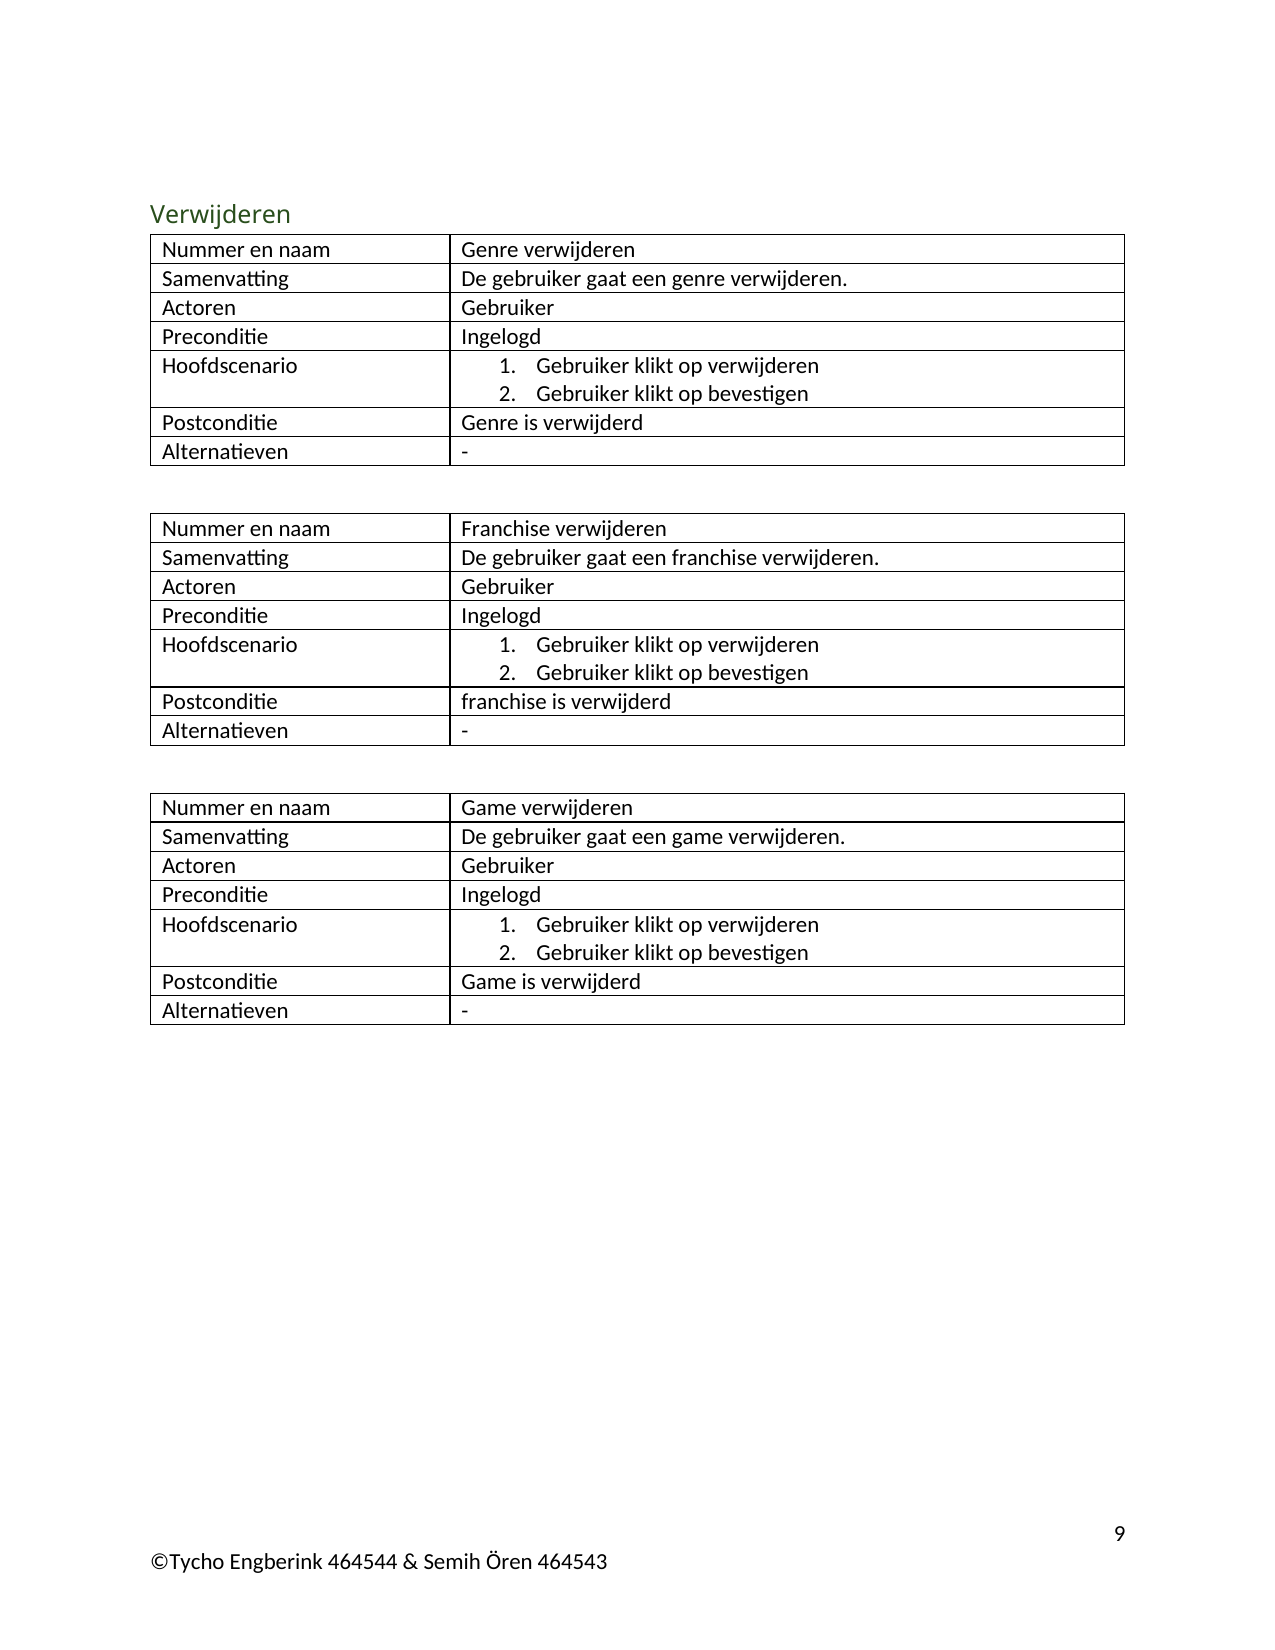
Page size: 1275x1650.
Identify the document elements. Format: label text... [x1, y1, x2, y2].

table_cell - [451, 437, 1124, 465]
table_cell Alternatieven [151, 437, 449, 465]
table_cell Postconditie [151, 408, 449, 436]
table_cell Game is verwijderd [451, 967, 1124, 995]
table_cell Gebruiker klikt op verwijderen Gebruiker klikt op bevestigen [451, 910, 1124, 966]
table_cell Actoren [151, 293, 449, 321]
table_cell De gebruiker gaat een genre verwijderen. [451, 264, 1124, 292]
table_cell Hoofdscenario [151, 630, 449, 686]
table_header Genre verwijderen [451, 235, 1124, 263]
table_cell Actoren [151, 572, 449, 600]
table_cell De gebruiker gaat een game verwijderen. [451, 823, 1124, 851]
table_cell Samenvatting [151, 823, 449, 851]
table_header Nummer en naam [151, 235, 449, 263]
table_cell Hoofdscenario [151, 351, 449, 407]
table_cell Postconditie [151, 967, 449, 995]
table_header Game verwijderen [451, 794, 1124, 821]
table_cell - [451, 996, 1124, 1024]
table_cell Samenvatting [151, 543, 449, 571]
table_cell Gebruiker klikt op verwijderen Gebruiker klikt op bevestigen [451, 630, 1124, 686]
table_cell Gebruiker [451, 572, 1124, 600]
table_cell Gebruiker [451, 852, 1124, 879]
table_cell Preconditie [151, 322, 449, 350]
table_cell Ingelogd [451, 881, 1124, 909]
table_cell Gebruiker klikt op verwijderen Gebruiker klikt op bevestigen [451, 351, 1124, 407]
table_cell Hoofdscenario [151, 910, 449, 966]
table_cell Postconditie [151, 688, 449, 715]
table_cell Ingelogd [451, 601, 1124, 629]
table_header Franchise verwijderen [451, 514, 1124, 542]
table_cell Alternatieven [151, 996, 449, 1024]
table_cell Preconditie [151, 881, 449, 909]
table_cell Genre is verwijderd [451, 408, 1124, 436]
table_header Nummer en naam [151, 514, 449, 542]
table_cell Ingelogd [451, 322, 1124, 350]
table_cell Actoren [151, 852, 449, 879]
table_cell - [451, 716, 1124, 744]
table_header Nummer en naam [151, 794, 449, 821]
subtitle Verwijderen [150, 197, 1125, 231]
table_cell Gebruiker [451, 293, 1124, 321]
table_cell Preconditie [151, 601, 449, 629]
table_cell Alternatieven [151, 716, 449, 744]
table_cell franchise is verwijderd [451, 688, 1124, 715]
table_cell Samenvatting [151, 264, 449, 292]
table_cell De gebruiker gaat een franchise verwijderen. [451, 543, 1124, 571]
